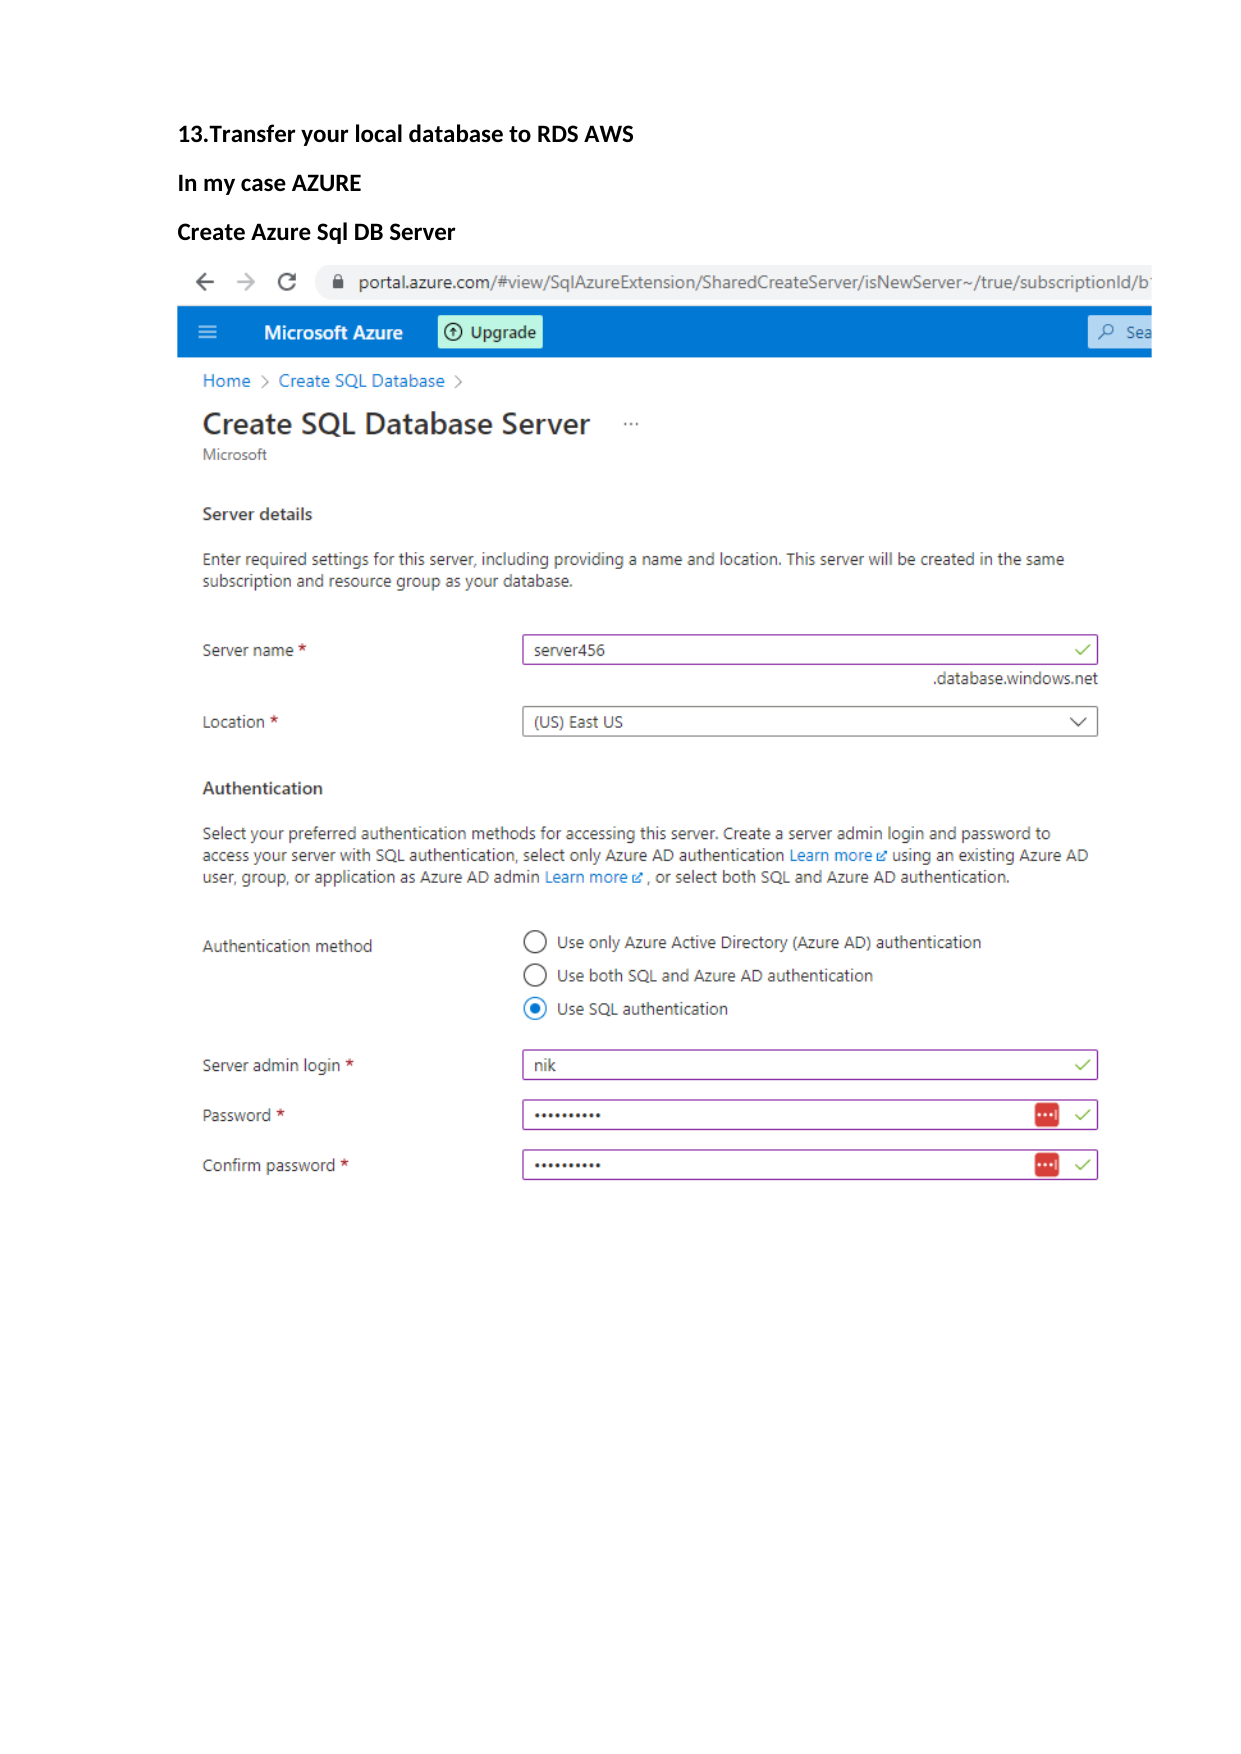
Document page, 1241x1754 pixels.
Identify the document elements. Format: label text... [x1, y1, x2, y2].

text In my case AZURE [177, 167, 1152, 198]
picture [177, 265, 1152, 1202]
text Create Azure Sql DB Server [177, 216, 1152, 247]
text 13.Transfer your local database to RDS AWS [177, 118, 1152, 149]
